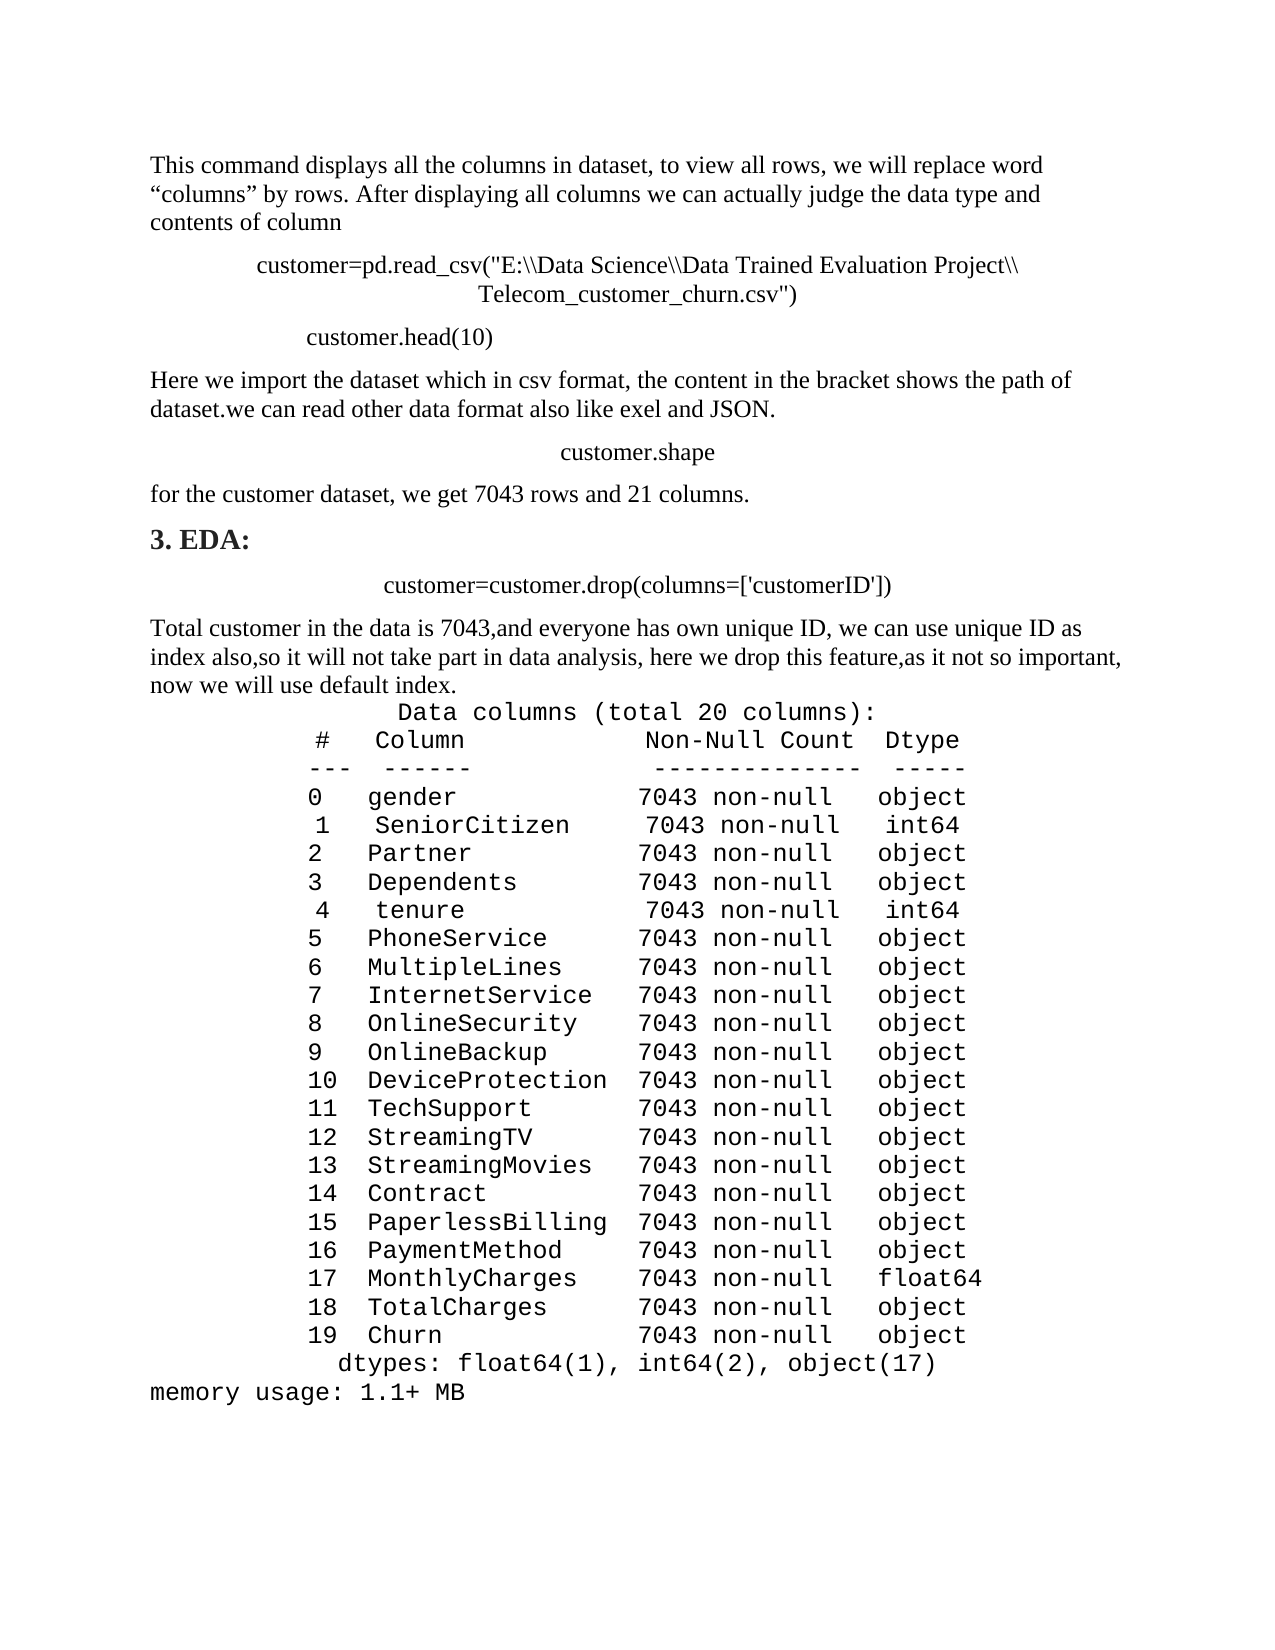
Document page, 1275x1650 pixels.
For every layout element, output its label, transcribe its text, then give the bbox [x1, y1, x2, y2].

text Data columns (total 20 columns): [150, 699, 1125, 728]
text 11 TechSupport 7043 non-null object [150, 1096, 1125, 1124]
text 3. EDA: [150, 522, 1125, 556]
text This command displays all the columns in dataset, to view all rows, we will replace word “columns” by rows. After displaying all columns we can actually judge the data type and contents of column [150, 150, 1125, 236]
text 7 InternetService 7043 non-null object [150, 983, 1125, 1011]
text 14 Contract 7043 non-null object [150, 1181, 1125, 1209]
text 3 Dependents 7043 non-null object [150, 869, 1125, 898]
text 19 Churn 7043 non-null object [150, 1323, 1125, 1351]
text # Column Non-Null Count Dtype [150, 728, 1125, 756]
text 9 OnlineBackup 7043 non-null object [150, 1039, 1125, 1068]
text customer.head(10) [150, 322, 1125, 351]
text Here we import the dataset which in csv format, the content in the bracket shows the path of dataset.we can read other data format also like exel and JSON. [150, 365, 1125, 422]
text Total customer in the data is 7043,and everyone has own unique ID, we can use unique ID as index also,so it will not take part in data analysis, here we drop this feature,as it not so important, now we will use default index. [150, 613, 1125, 699]
text customer.shape [150, 437, 1125, 465]
text customer=customer.drop(columns=['customerID']) [150, 570, 1125, 599]
text memory usage: 1.1+ MB [150, 1379, 1125, 1408]
text 18 TotalCharges 7043 non-null object [150, 1294, 1125, 1323]
text 8 OnlineSecurity 7043 non-null object [150, 1011, 1125, 1039]
text 2 Partner 7043 non-null object [150, 841, 1125, 869]
text 13 StreamingMovies 7043 non-null object [150, 1153, 1125, 1181]
text 4 tenure 7043 non-null int64 [150, 898, 1125, 926]
text for the customer dataset, we get 7043 rows and 21 columns. [150, 479, 1125, 508]
text 17 MonthlyCharges 7043 non-null float64 [150, 1266, 1125, 1294]
text 0 gender 7043 non-null object [150, 784, 1125, 813]
text 1 SeniorCitizen 7043 non-null int64 [150, 813, 1125, 841]
text --- ------ -------------- ----- [150, 756, 1125, 784]
text 5 PhoneService 7043 non-null object [150, 926, 1125, 954]
text customer=pd.read_csv("E:\\Data Science\\Data Trained Evaluation Project\\Telecom_customer_churn.csv") [150, 250, 1125, 308]
text 12 StreamingTV 7043 non-null object [150, 1124, 1125, 1153]
text dtypes: float64(1), int64(2), object(17) [150, 1351, 1125, 1379]
text 16 PaymentMethod 7043 non-null object [150, 1238, 1125, 1266]
text 15 PaperlessBilling 7043 non-null object [150, 1209, 1125, 1238]
text 10 DeviceProtection 7043 non-null object [150, 1068, 1125, 1096]
text 6 MultipleLines 7043 non-null object [150, 954, 1125, 983]
